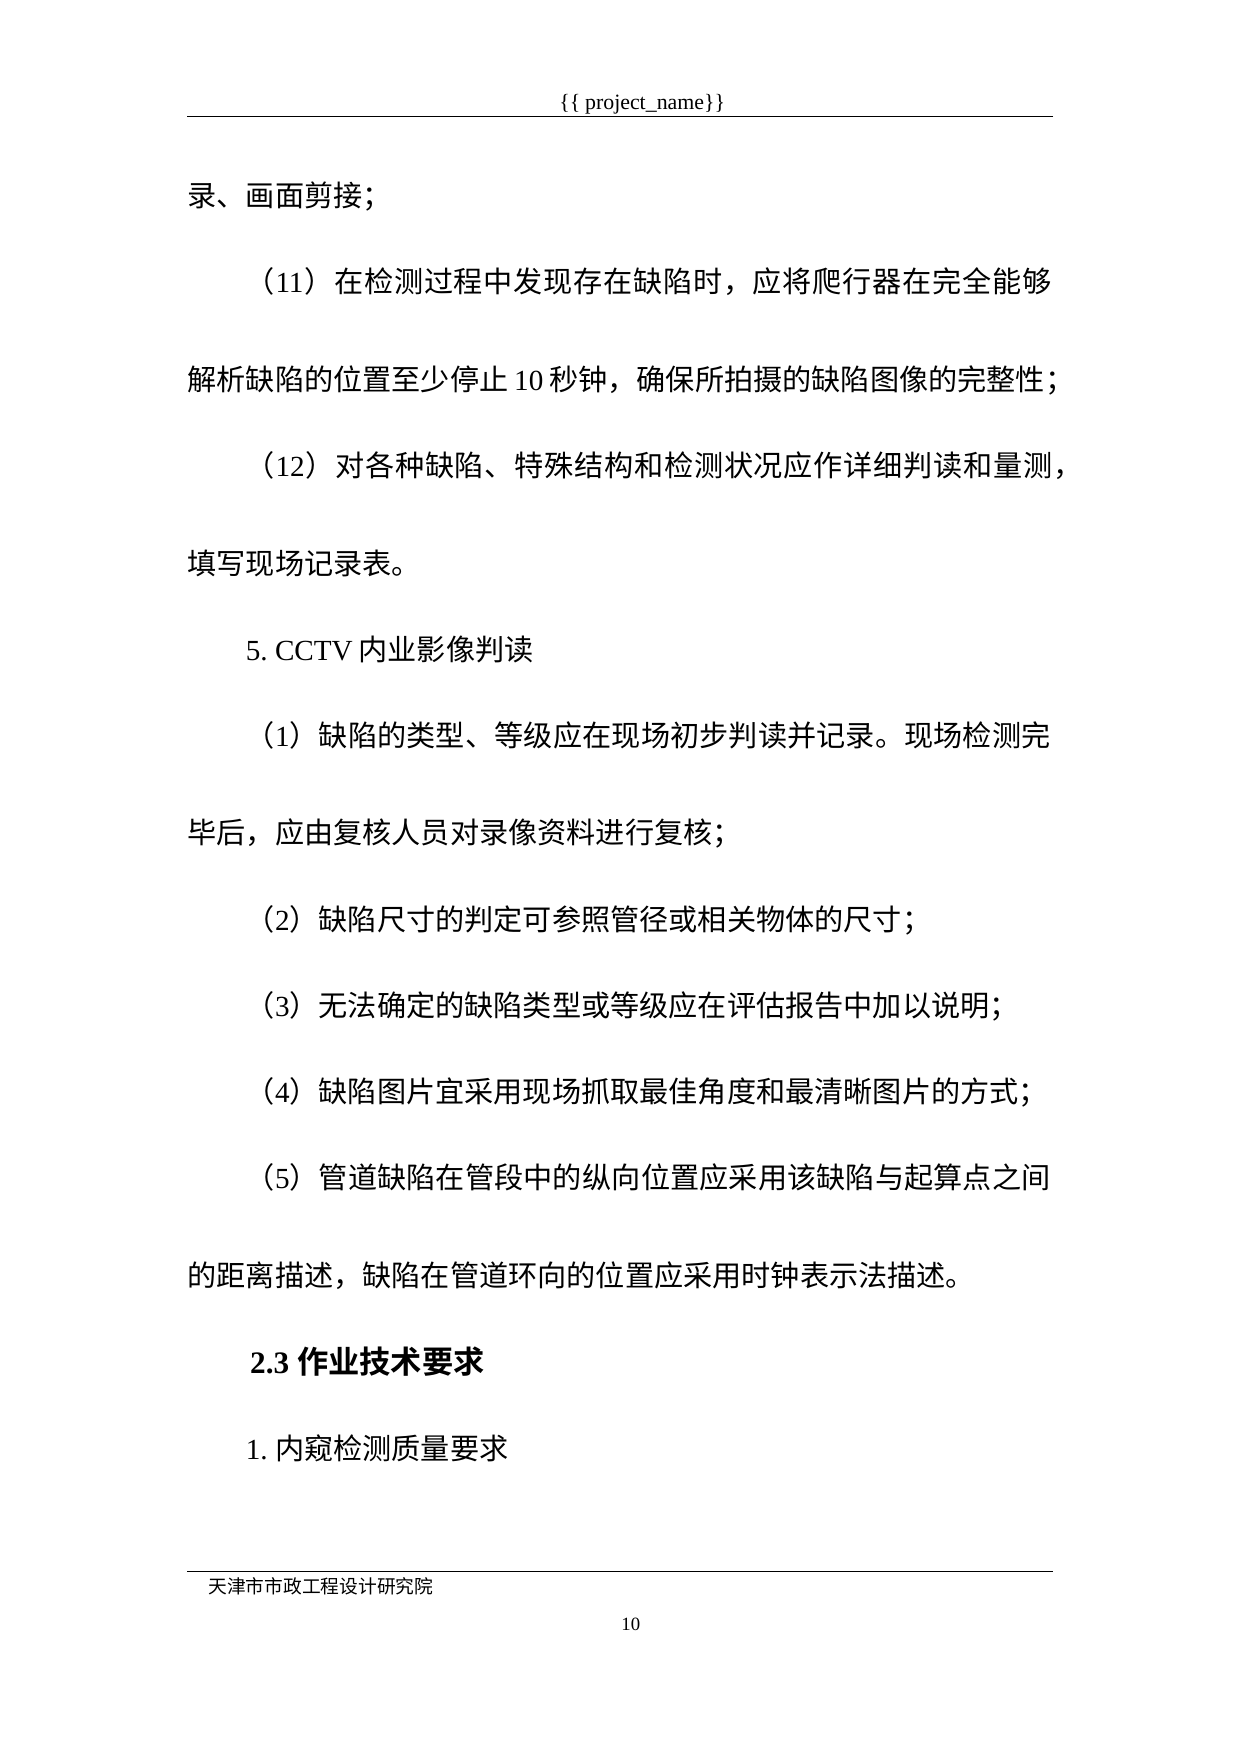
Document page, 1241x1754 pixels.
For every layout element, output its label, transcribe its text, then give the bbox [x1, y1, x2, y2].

text 1. 内窥检测质量要求 [187, 1414, 1053, 1479]
text （2）缺陷尺寸的判定可参照管径或相关物体的尺寸； [187, 885, 1053, 950]
text （5）管道缺陷在管段中的纵向位置应采用该缺陷与起算点之间的距离描述，缺陷在管道环向的位置应采用时钟表示法描述。 [187, 1143, 1053, 1306]
text （12）对各种缺陷、特殊结构和检测状况应作详细判读和量测，填写现场记录表。 [187, 431, 1053, 594]
text 2.3 作业技术要求 [187, 1327, 1053, 1392]
text （1）缺陷的类型、等级应在现场初步判读并记录。现场检测完毕后，应由复核人员对录像资料进行复核； [187, 701, 1053, 864]
text 5. CCTV内业影像判读 [187, 615, 1053, 680]
text （3）无法确定的缺陷类型或等级应在评估报告中加以说明； [187, 971, 1053, 1036]
text （4）缺陷图片宜采用现场抓取最佳角度和最清晰图片的方式； [187, 1057, 1053, 1122]
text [187, 162, 1053, 227]
text （11）在检测过程中发现存在缺陷时，应将爬行器在完全能够解析缺陷的位置至少停止10秒钟，确保所拍摄的缺陷图像的完整性； [187, 248, 1053, 410]
